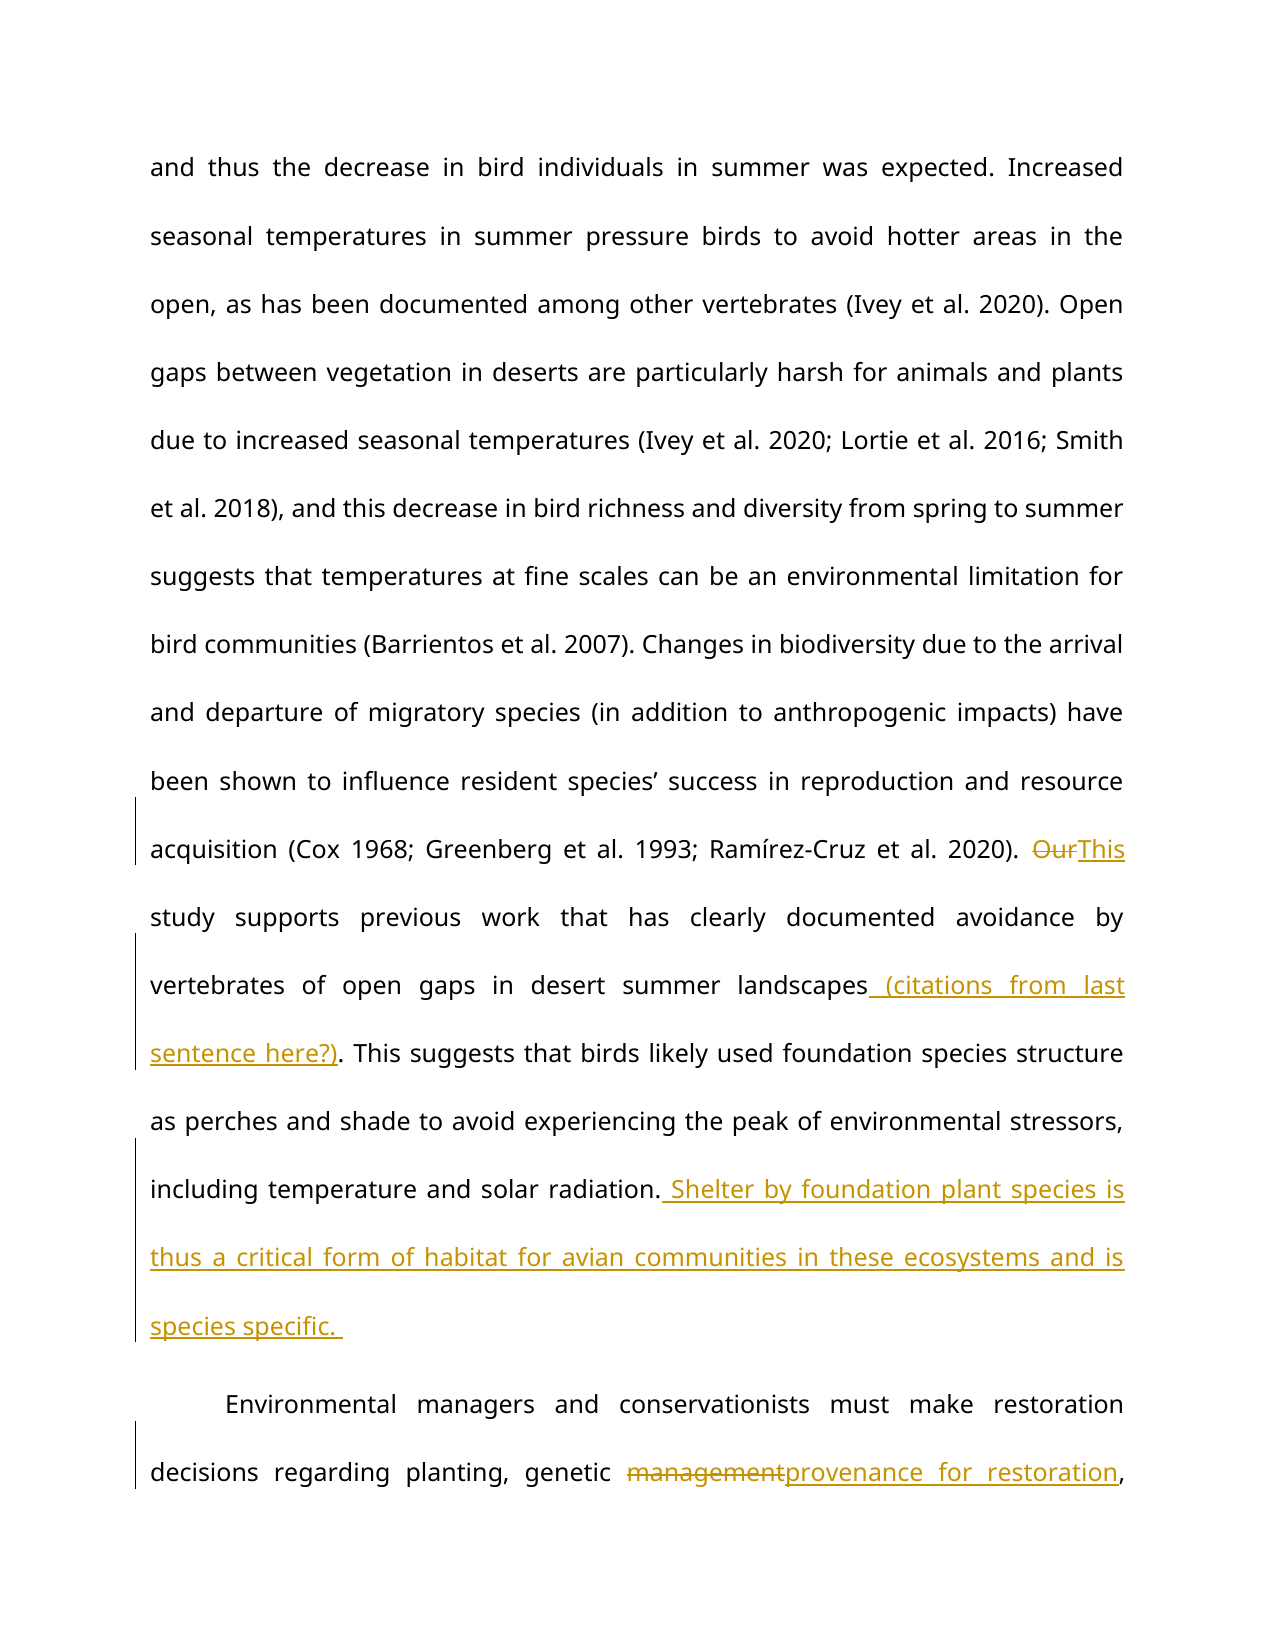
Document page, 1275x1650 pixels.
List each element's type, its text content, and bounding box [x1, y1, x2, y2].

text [150, 150, 1125, 1269]
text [150, 1387, 1125, 1489]
